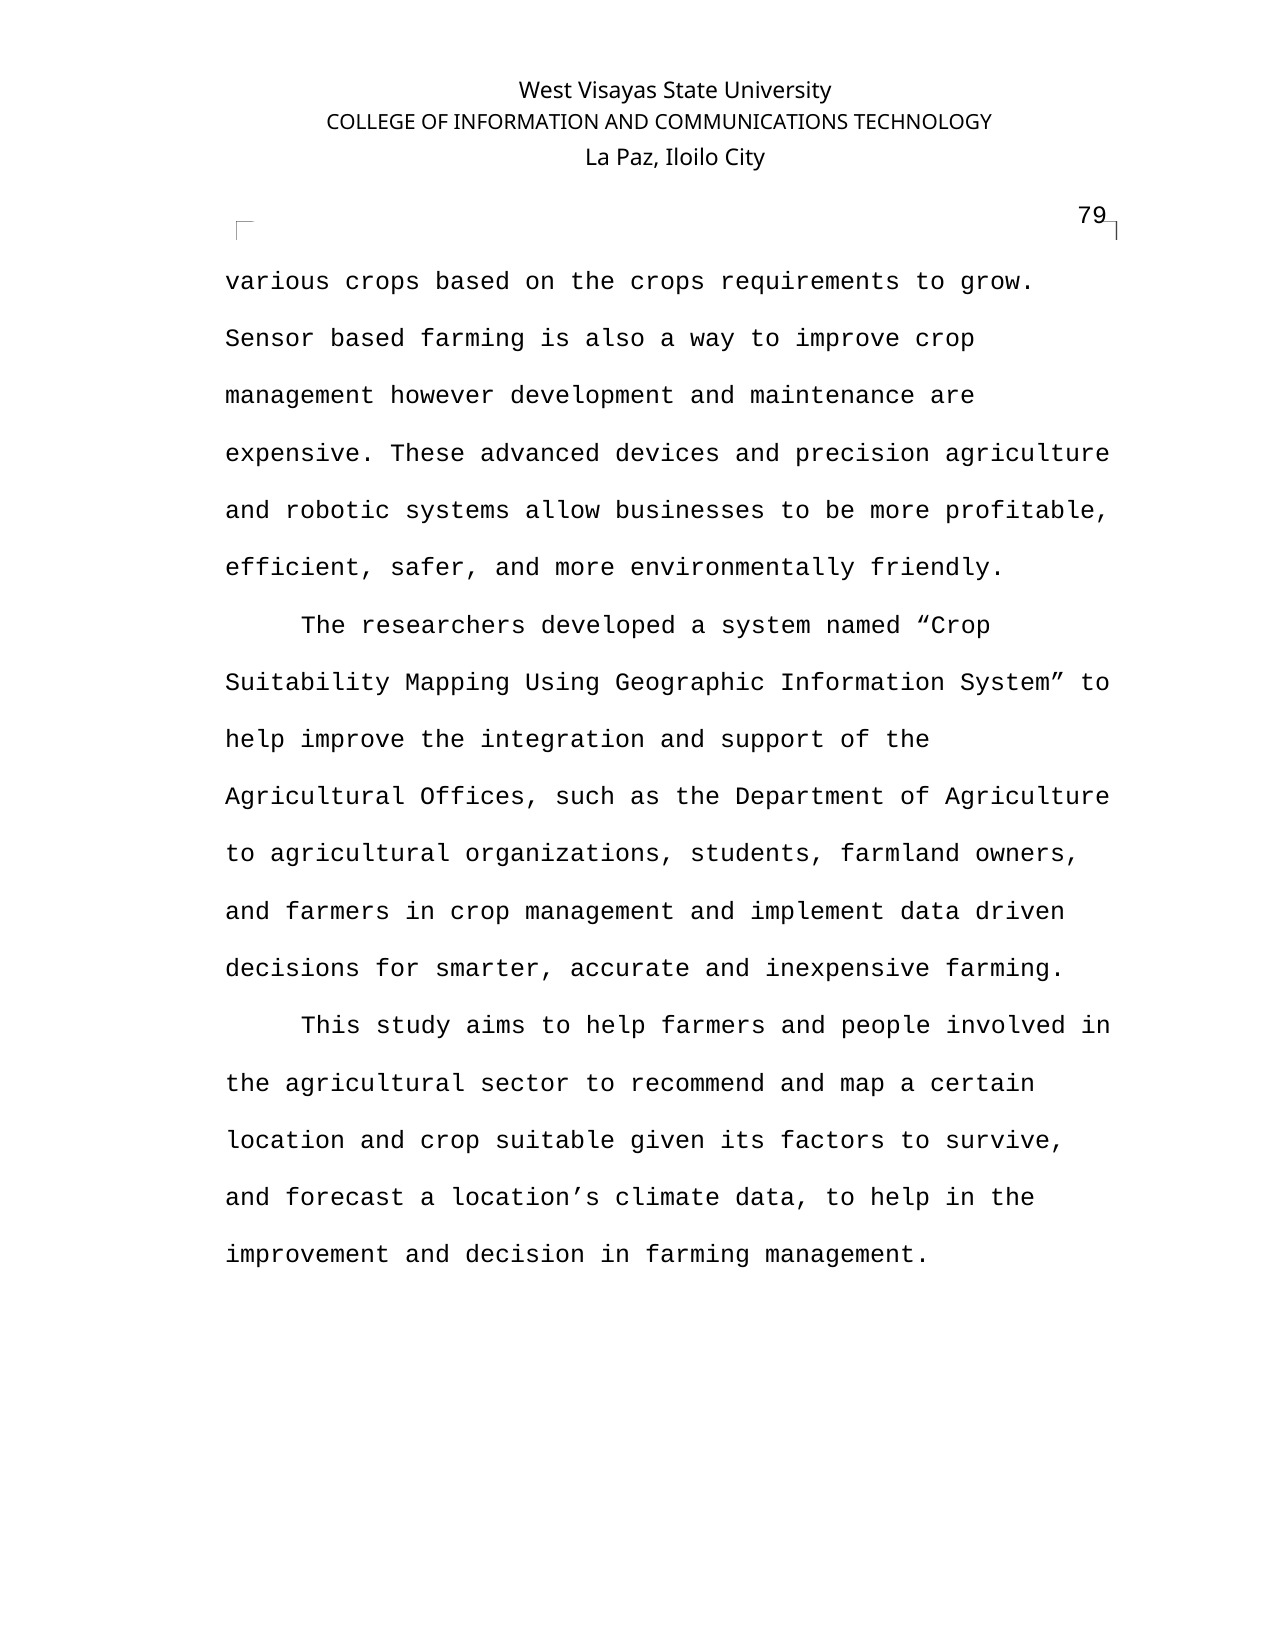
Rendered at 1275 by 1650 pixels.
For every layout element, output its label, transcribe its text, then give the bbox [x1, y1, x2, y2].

picture [236, 221, 1118, 233]
text The researchers developed a system named “Crop Suitability Mapping Using Geographic Information System” to help improve the integration and support of the Agricultural Offices, such as the Department of Agriculture to agricultural organizations, students, farmland owners, and farmers in crop management and implement data driven decisions for smarter, accurate and inexpensive farming. [225, 612, 1118, 984]
text This study aims to help farmers and people involved in the agricultural sector to recommend and map a certain location and crop suitable given its factors to survive, and forecast a location’s climate data, to help in the improvement and decision in farming management. [225, 1013, 1118, 1270]
